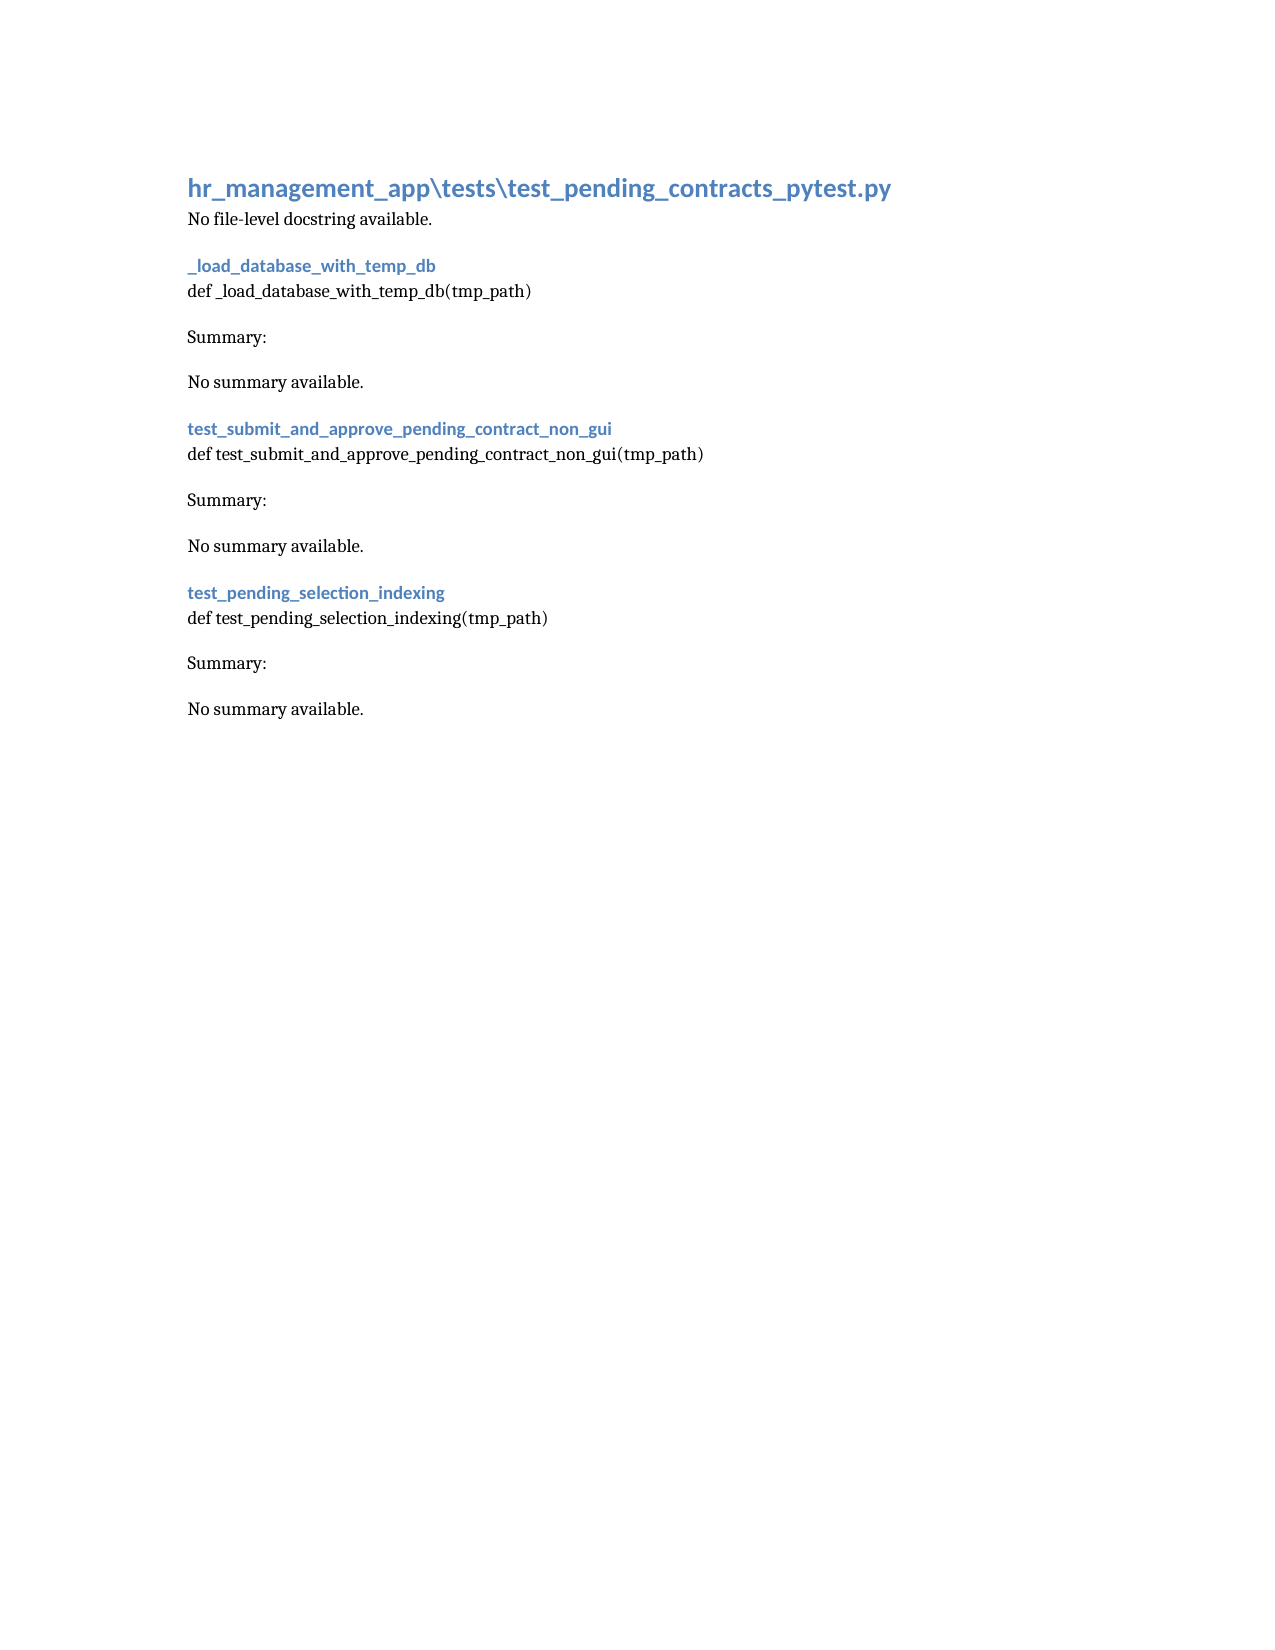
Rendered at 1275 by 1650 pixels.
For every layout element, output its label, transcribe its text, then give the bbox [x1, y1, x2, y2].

text Summary: [187, 489, 1087, 511]
text Summary: [187, 326, 1087, 348]
subtitle test_pending_selection_indexing [187, 581, 1087, 604]
text No file-level docstring available. [187, 209, 1087, 230]
text No summary available. [187, 535, 1087, 557]
text No summary available. [187, 372, 1087, 393]
text Summary: [187, 653, 1087, 674]
text No summary available. [187, 698, 1087, 720]
text def test_pending_selection_indexing(tmp_path) [187, 607, 1087, 629]
subtitle _load_database_with_temp_db [187, 254, 1087, 277]
text def test_submit_and_approve_pending_contract_non_gui(tmp_path) [187, 444, 1087, 466]
text def _load_database_with_temp_db(tmp_path) [187, 281, 1087, 302]
subtitle test_submit_and_approve_pending_contract_non_gui [187, 418, 1087, 441]
subtitle hr_management_app\tests\test_pending_contracts_pytest.py [187, 171, 1087, 204]
